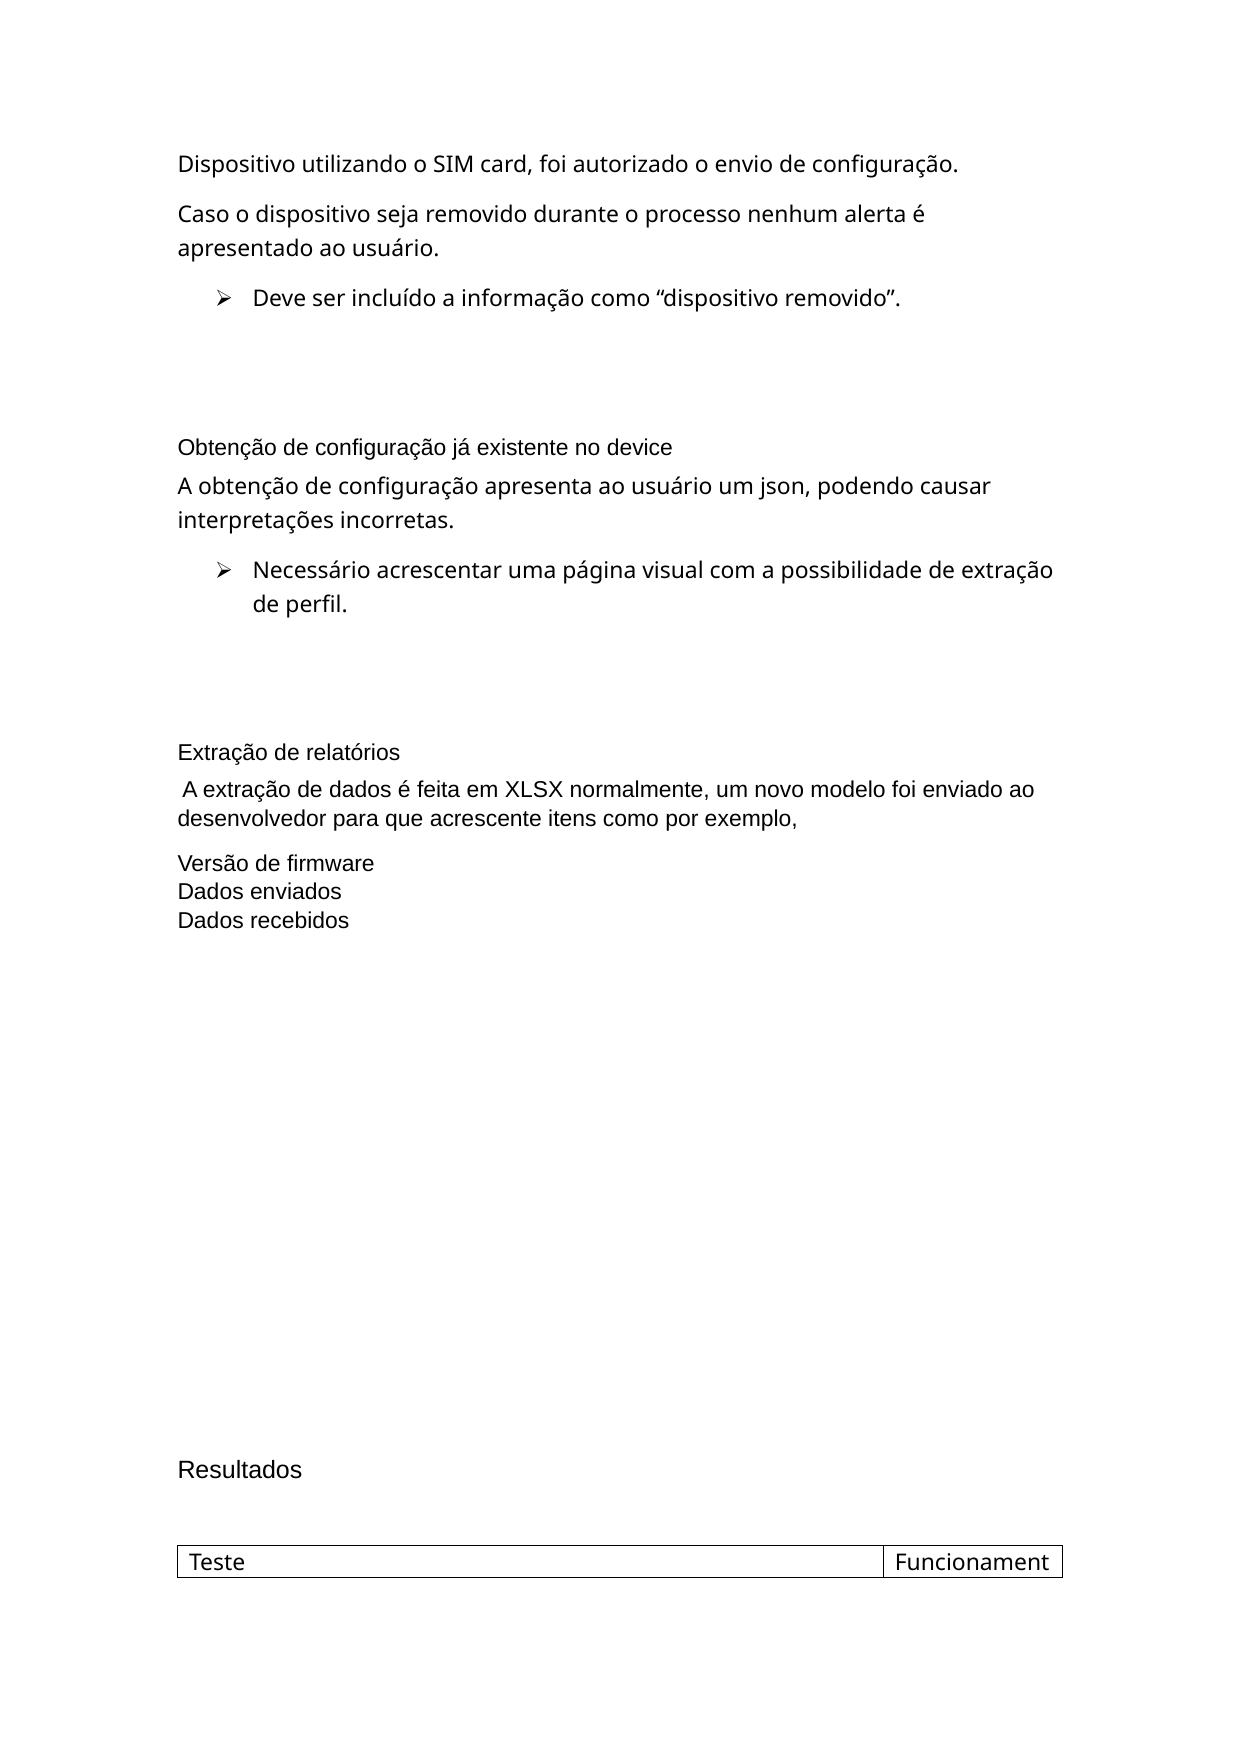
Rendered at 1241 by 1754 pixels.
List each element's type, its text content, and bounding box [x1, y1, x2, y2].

text Dispositivo utilizando o SIM card, foi autorizado o envio de configuração. [177, 148, 1063, 179]
table_header Funcionamento [884, 1546, 1062, 1577]
text Versão de firmware Dados enviados Dados recebidos [177, 850, 1063, 967]
subtitle Obtenção de configuração já existente no device [177, 433, 1063, 460]
list Deve ser incluído a informação como “dispositivo removido”. [215, 282, 1063, 313]
text Caso o dispositivo seja removido durante o processo nenhum alerta é apresentado ao usuário. [177, 198, 1063, 263]
subtitle Extração de relatórios [177, 739, 1063, 766]
subtitle Resultados [177, 1455, 1063, 1484]
list Necessário acrescentar uma página visual com a possibilidade de extração de perfil. [215, 554, 1063, 619]
table_header Teste [178, 1546, 883, 1577]
text A obtenção de configuração apresenta ao usuário um json, podendo causar interpretações incorretas. [177, 470, 1063, 535]
text A extração de dados é feita em XLSX normalmente, um novo modelo foi enviado ao desenvolvedor para que acrescente itens como por exemplo, [177, 776, 1063, 831]
